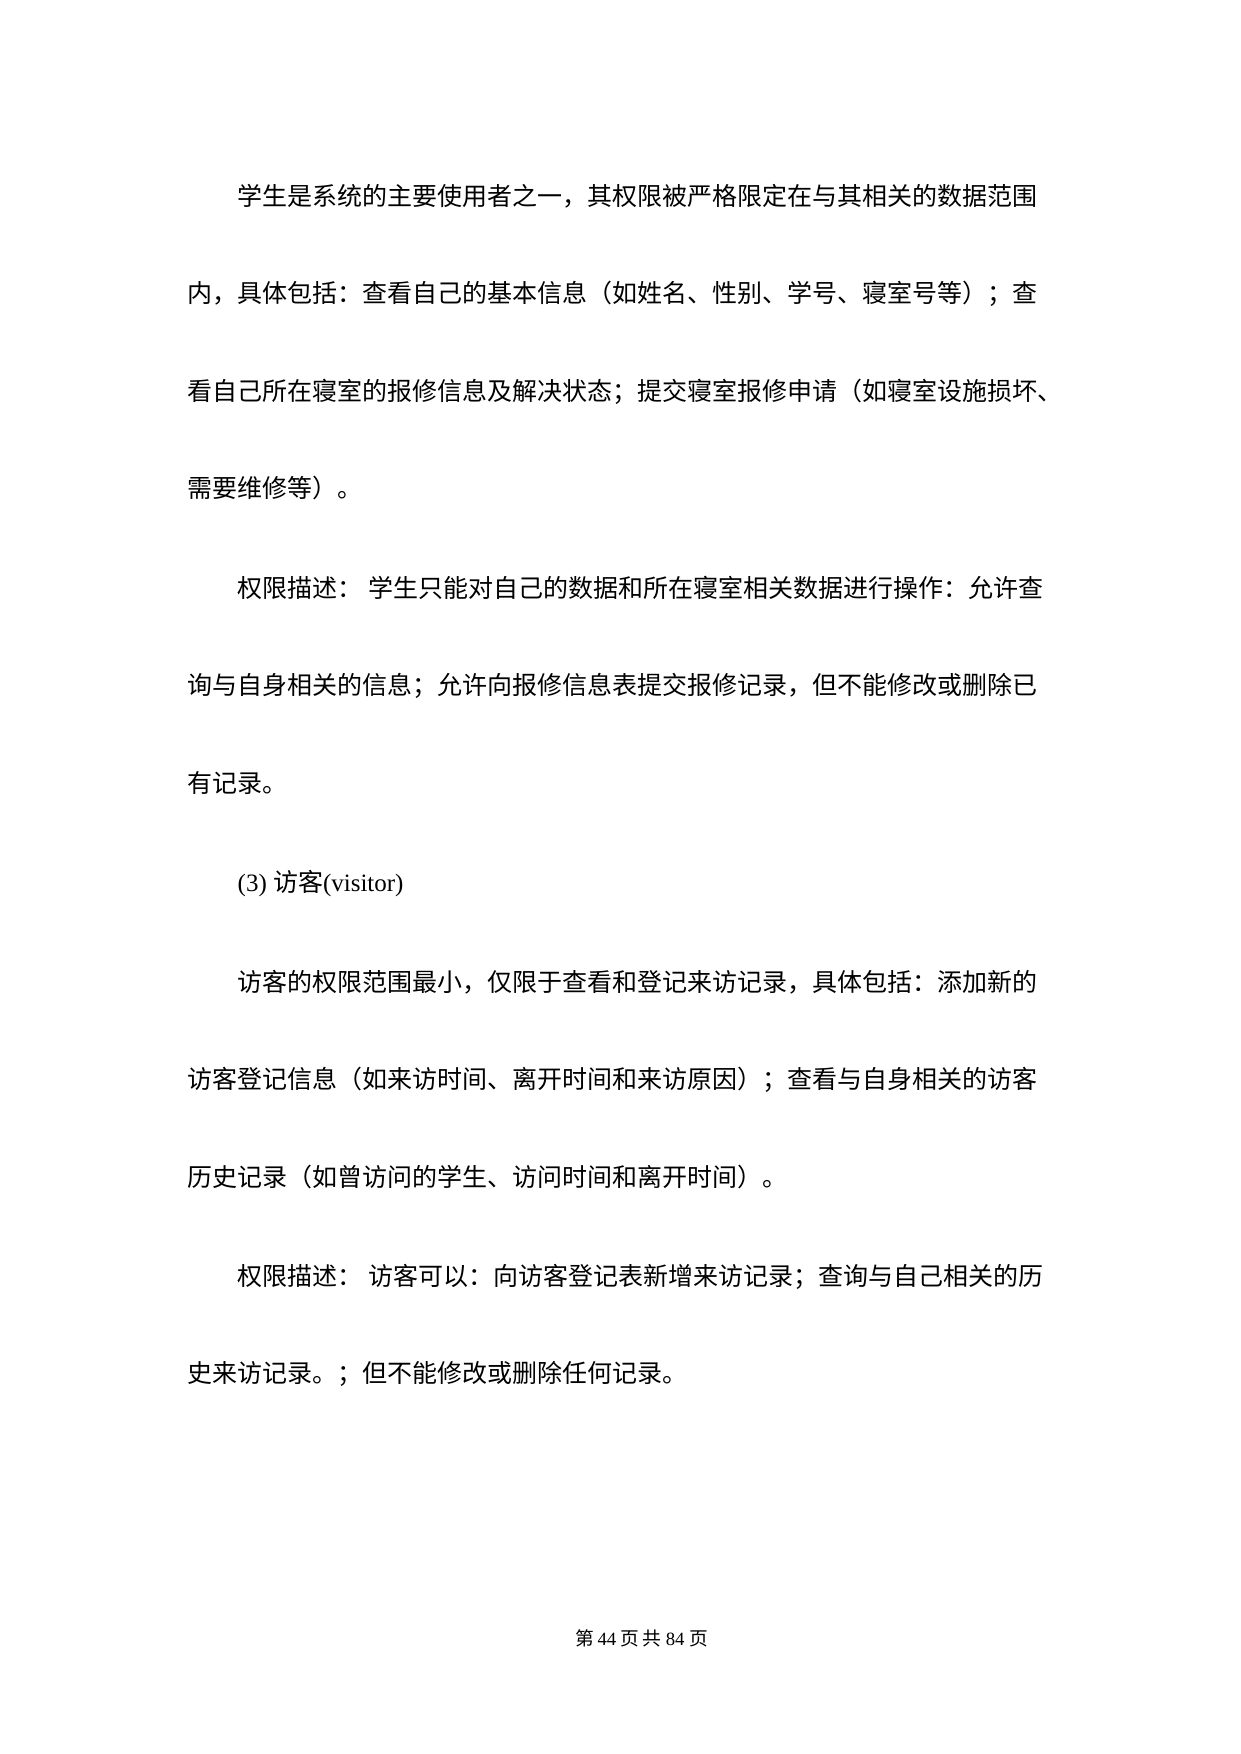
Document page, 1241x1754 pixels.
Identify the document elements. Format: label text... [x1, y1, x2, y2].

text (3) 访客(visitor) [187, 848, 1053, 913]
text 权限描述： 学生只能对自己的数据和所在寝室相关数据进行操作：允许查询与自身相关的信息；允许向报修信息表提交报修记录，但不能修改或删除已有记录。 [187, 554, 1053, 814]
text 学生是系统的主要使用者之一，其权限被严格限定在与其相关的数据范围内，具体包括：查看自己的基本信息（如姓名、性别、学号、寝室号等）；查看自己所在寝室的报修信息及解决状态；提交寝室报修申请（如寝室设施损坏、需要维修等）。 [187, 162, 1053, 519]
text 访客的权限范围最小，仅限于查看和登记来访记录，具体包括：添加新的访客登记信息（如来访时间、离开时间和来访原因）；查看与自身相关的访客历史记录（如曾访问的学生、访问时间和离开时间）。 [187, 948, 1053, 1208]
text 权限描述： 访客可以：向访客登记表新增来访记录；查询与自己相关的历史来访记录。；但不能修改或删除任何记录。 [187, 1242, 1053, 1404]
